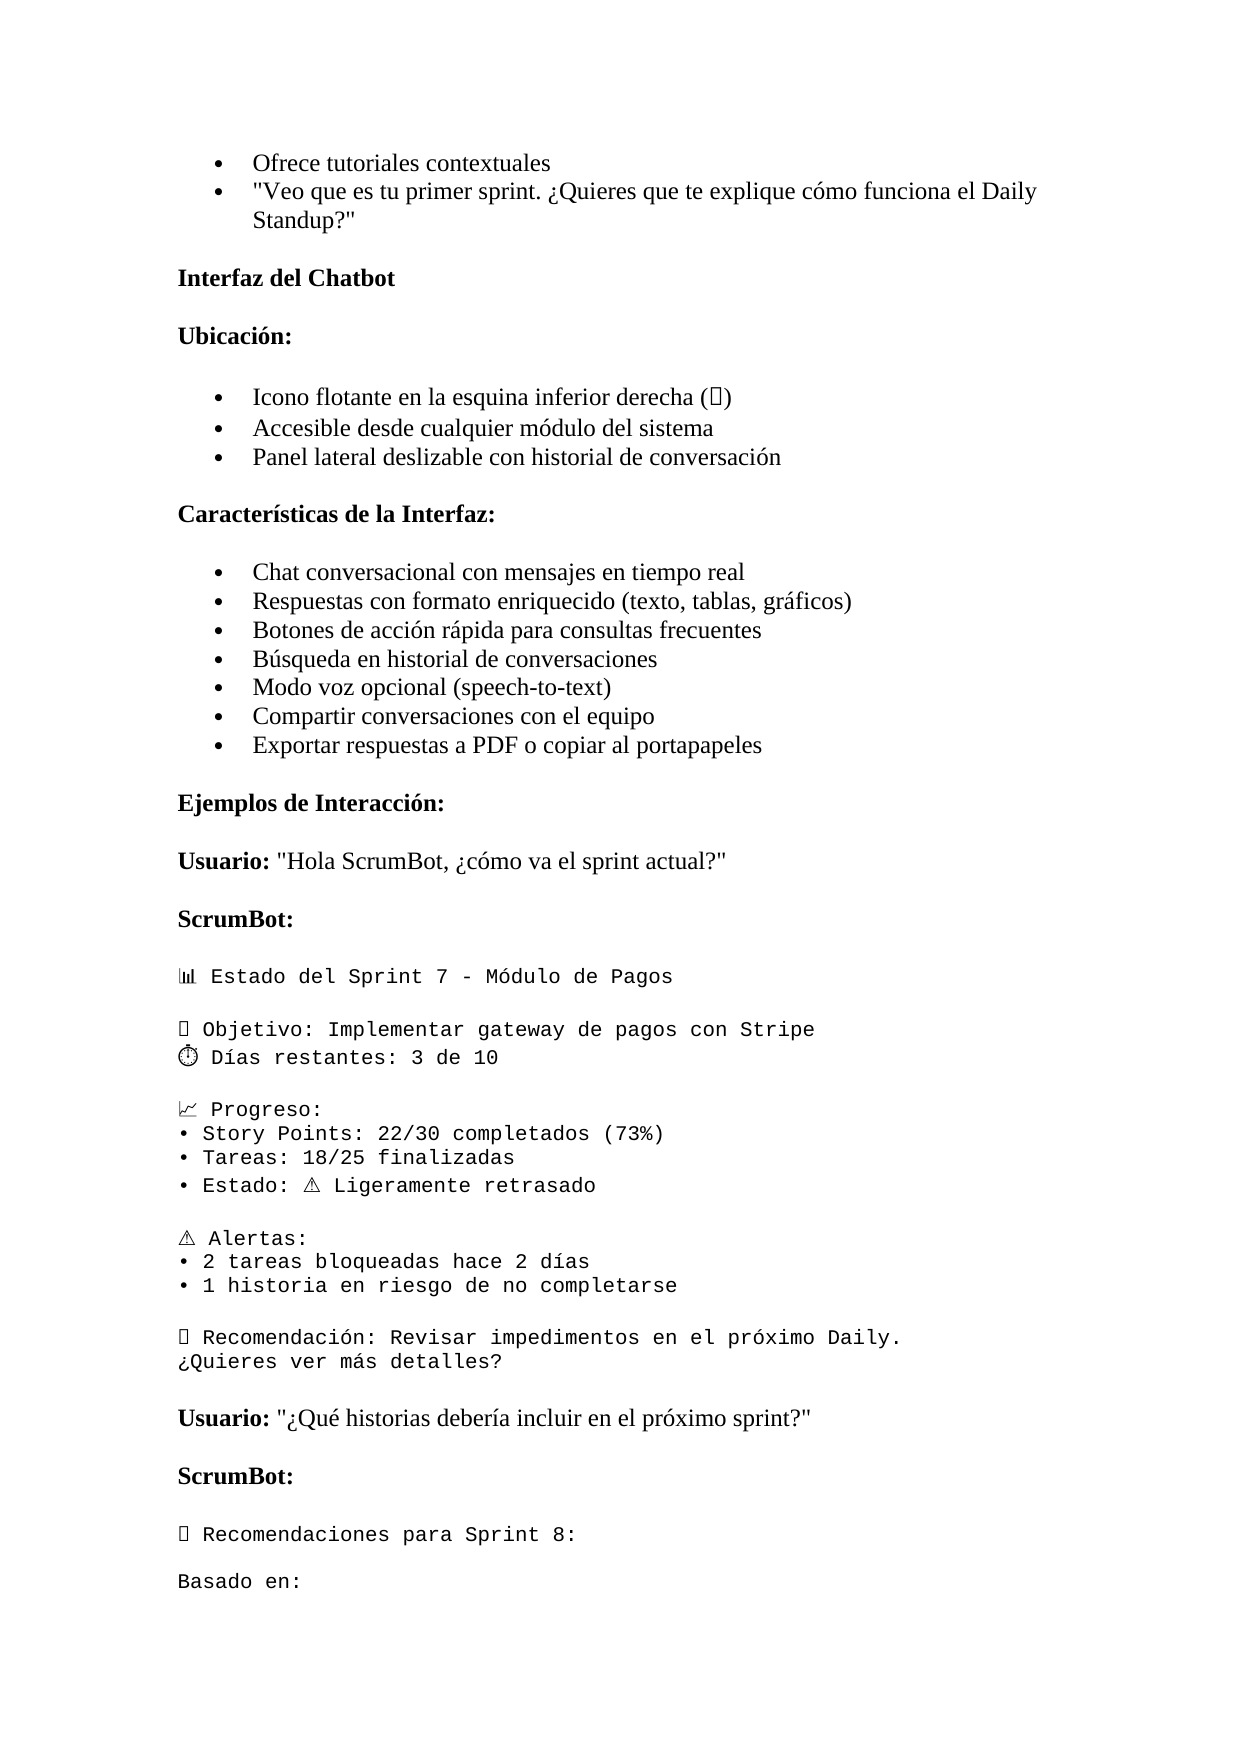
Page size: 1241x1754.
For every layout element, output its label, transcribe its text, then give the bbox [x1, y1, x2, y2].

text • Estado: ⚠ Ligeramente retrasado [177, 1170, 1063, 1199]
text ScrumBot: [177, 904, 1063, 932]
text • 2 tareas bloqueadas hace 2 días [177, 1251, 1063, 1275]
list Chat conversacional con mensajes en tiempo real [215, 557, 1063, 586]
list Compartir conversaciones con el equipo [215, 701, 1063, 730]
text ¿Quieres ver más detalles? [177, 1351, 1063, 1374]
list Exportar respuestas a PDF o copiar al portapapeles [215, 730, 1063, 759]
text Características de la Interfaz: [177, 499, 1063, 528]
text Basado en: [177, 1571, 1063, 1595]
text 📝 Recomendaciones para Sprint 8: [177, 1519, 1063, 1548]
list Panel lateral deslizable con historial de conversación [215, 442, 1063, 470]
text 📊 Estado del Sprint 7 - Módulo de Pagos [177, 962, 1063, 990]
list Ofrece tutoriales contextuales [215, 148, 1063, 176]
text 💡 Recomendación: Revisar impedimentos en el próximo Daily. [177, 1322, 1063, 1351]
text Ejemplos de Interacción: [177, 788, 1063, 817]
list Respuestas con formato enriquecido (texto, tablas, gráficos) [215, 586, 1063, 615]
text • 1 historia en riesgo de no completarse [177, 1275, 1063, 1298]
text Usuario: "¿Qué historias debería incluir en el próximo sprint?" [177, 1403, 1063, 1432]
text Ubicación: [177, 321, 1063, 350]
text • Story Points: 22/30 completados (73%) [177, 1123, 1063, 1147]
text ⏱ Días restantes: 3 de 10 [177, 1042, 1063, 1071]
text ScrumBot: [177, 1461, 1063, 1490]
list Modo voz opcional (speech-to-text) [215, 672, 1063, 701]
text ⚠ Alertas: [177, 1223, 1063, 1251]
list Accesible desde cualquier módulo del sistema [215, 413, 1063, 442]
text 🎯 Objetivo: Implementar gateway de pagos con Stripe [177, 1014, 1063, 1042]
list "Veo que es tu primer sprint. ¿Quieres que te explique cómo funciona el Daily Standup?" [215, 176, 1063, 234]
list Botones de acción rápida para consultas frecuentes [215, 615, 1063, 644]
text Interfaz del Chatbot [177, 263, 1063, 292]
text Usuario: "Hola ScrumBot, ¿cómo va el sprint actual?" [177, 846, 1063, 874]
list Icono flotante en la esquina inferior derecha (💬) [215, 379, 1063, 413]
text • Tareas: 18/25 finalizadas [177, 1147, 1063, 1170]
list Búsqueda en historial de conversaciones [215, 644, 1063, 672]
text 📈 Progreso: [177, 1094, 1063, 1123]
